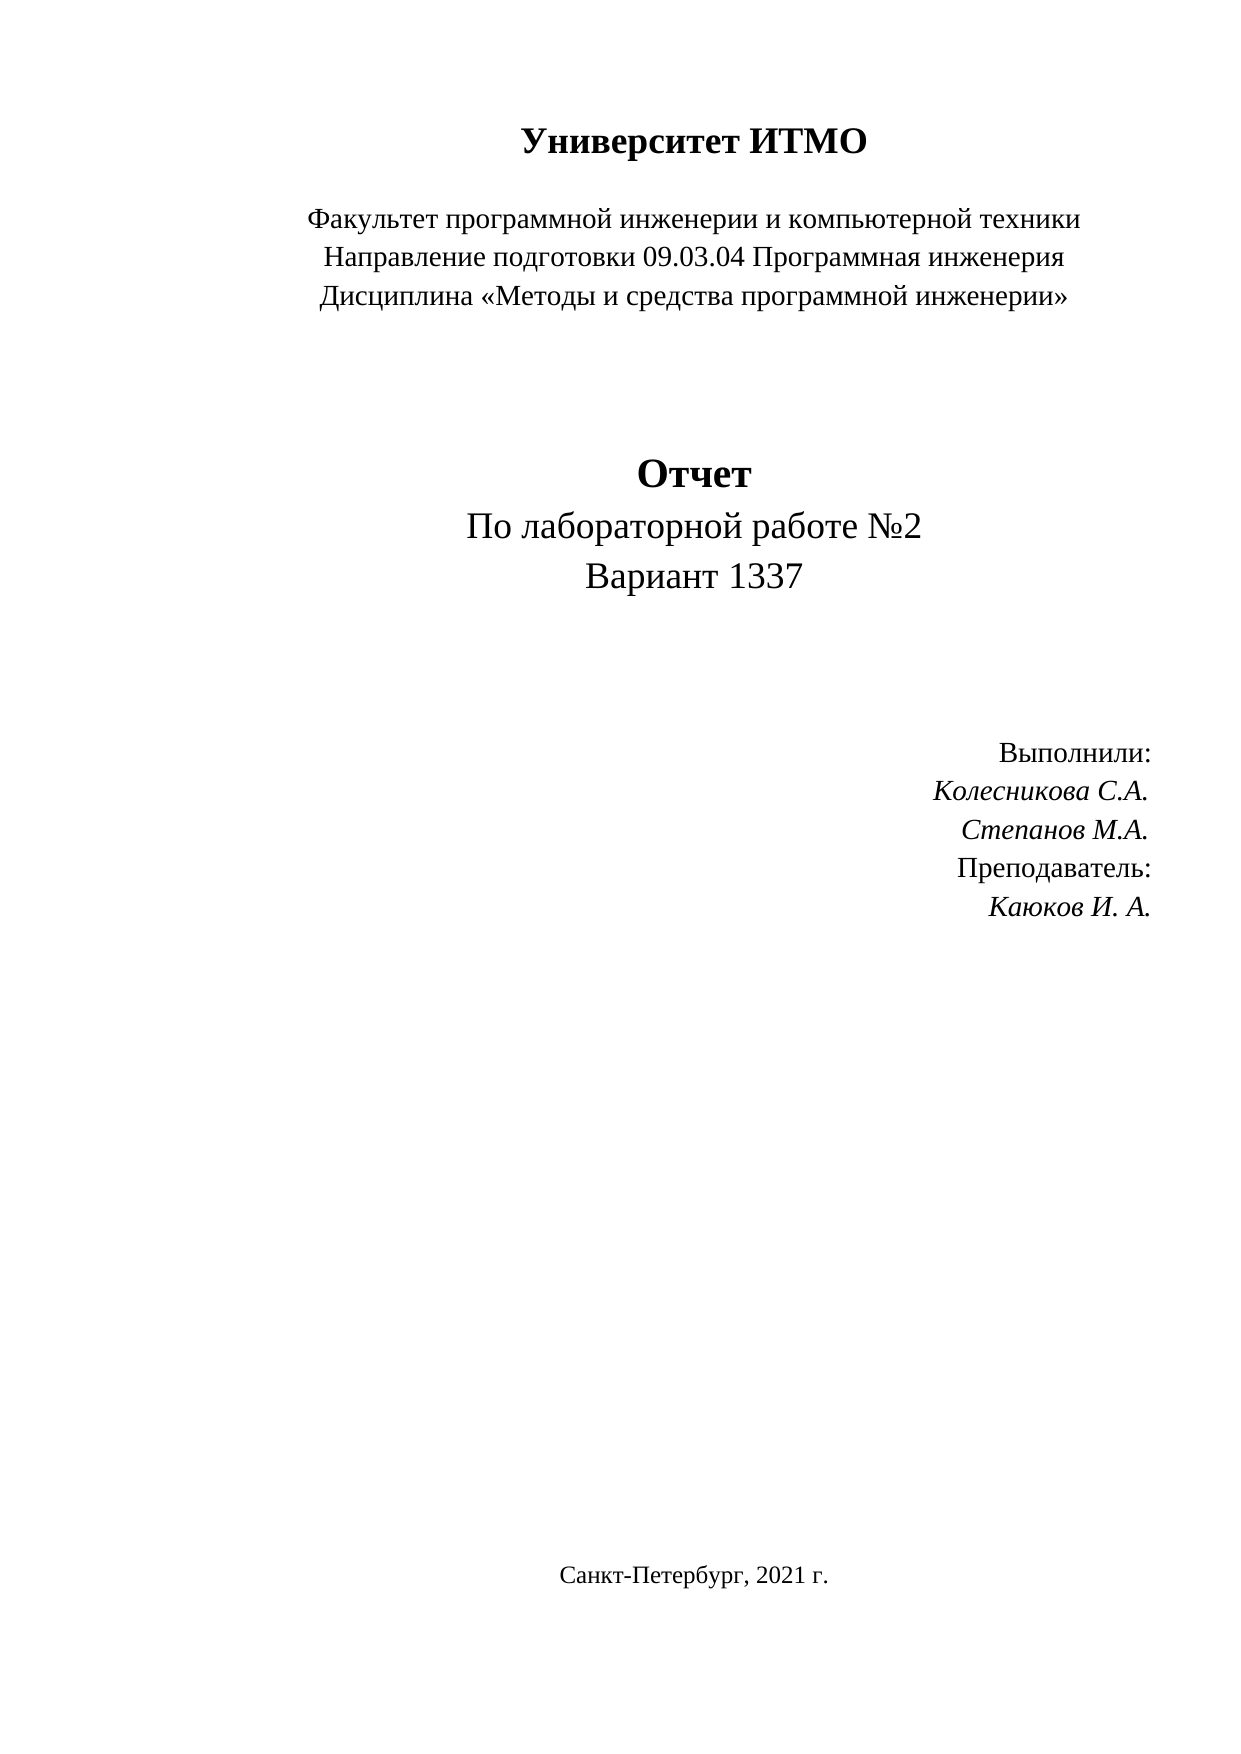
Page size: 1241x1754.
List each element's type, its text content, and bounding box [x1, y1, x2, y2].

text Колесникова С.А. [177, 773, 1152, 807]
text Выполнили: [177, 735, 1152, 768]
text Дисциплина «Методы и средства программной инженерии» [177, 278, 1152, 311]
text Преподаватель: [177, 850, 1152, 884]
text Факультет программной инженерии и компьютерной техники [177, 201, 1152, 234]
text Вариант 1337 [177, 553, 1152, 596]
text Каюков И. А. [177, 889, 1152, 922]
text Университет ИТМО [177, 118, 1152, 161]
text Степанов М.А. [177, 812, 1152, 845]
text Отчет [177, 448, 1152, 496]
text Санкт-Петербург, 2021 г. [177, 1560, 1152, 1589]
text По лабораторной работе №2 [177, 503, 1152, 547]
text Направление подготовки 09.03.04 Программная инженерия [177, 239, 1152, 273]
